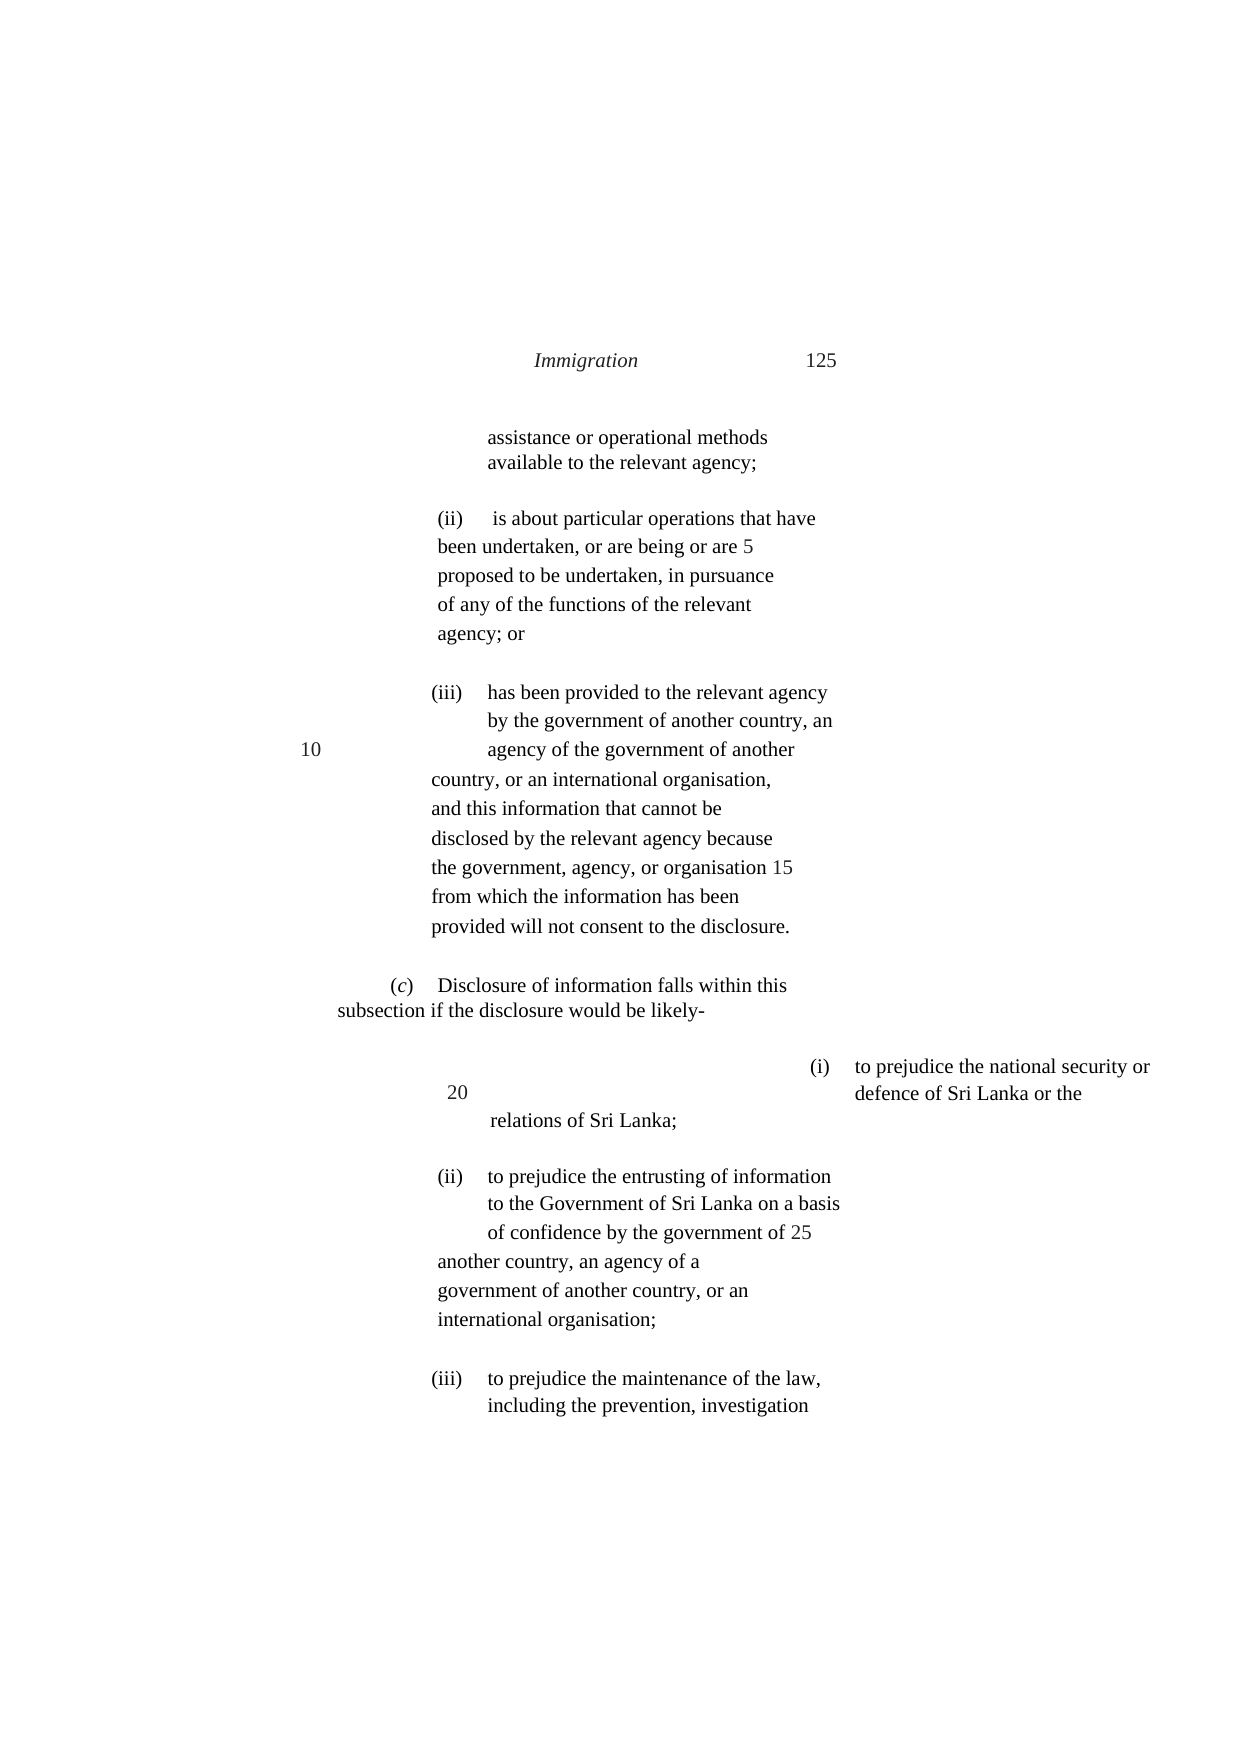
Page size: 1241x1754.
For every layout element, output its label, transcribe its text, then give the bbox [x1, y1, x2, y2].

text (iii) has been provided to the relevant agency by the government of another country, an 10 agency of the government of another country, or an international organisation, and this information that cannot be disclosed by the relevant agency because the government, agency, or organisation 15 from which the information has been provided will not consent to the disclosure. [300, 679, 850, 939]
text (ii) to prejudice the entrusting of information to the Government of Sri Lanka on a basis of confidence by the government of 25 another country, an agency of a government of another country, or an international organisation; [300, 1163, 850, 1332]
text Immigration 125 [534, 348, 1090, 372]
text (ii) is about particular operations that have been undertaken, or are being or are 5 proposed to be undertaken, in pursuance of any of the functions of the relevant agency; or [306, 506, 850, 646]
text relations of Sri Lanka; [150, 1109, 677, 1133]
text (c) Disclosure of information falls within this subsection if the disclosure would be likely- [337, 973, 850, 1022]
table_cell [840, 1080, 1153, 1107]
text (iii) to prejudice the maintenance of the law, including the prevention, investigation [431, 1366, 850, 1418]
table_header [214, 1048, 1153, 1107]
text assistance or operational methods available to the relevant agency; [487, 424, 850, 474]
